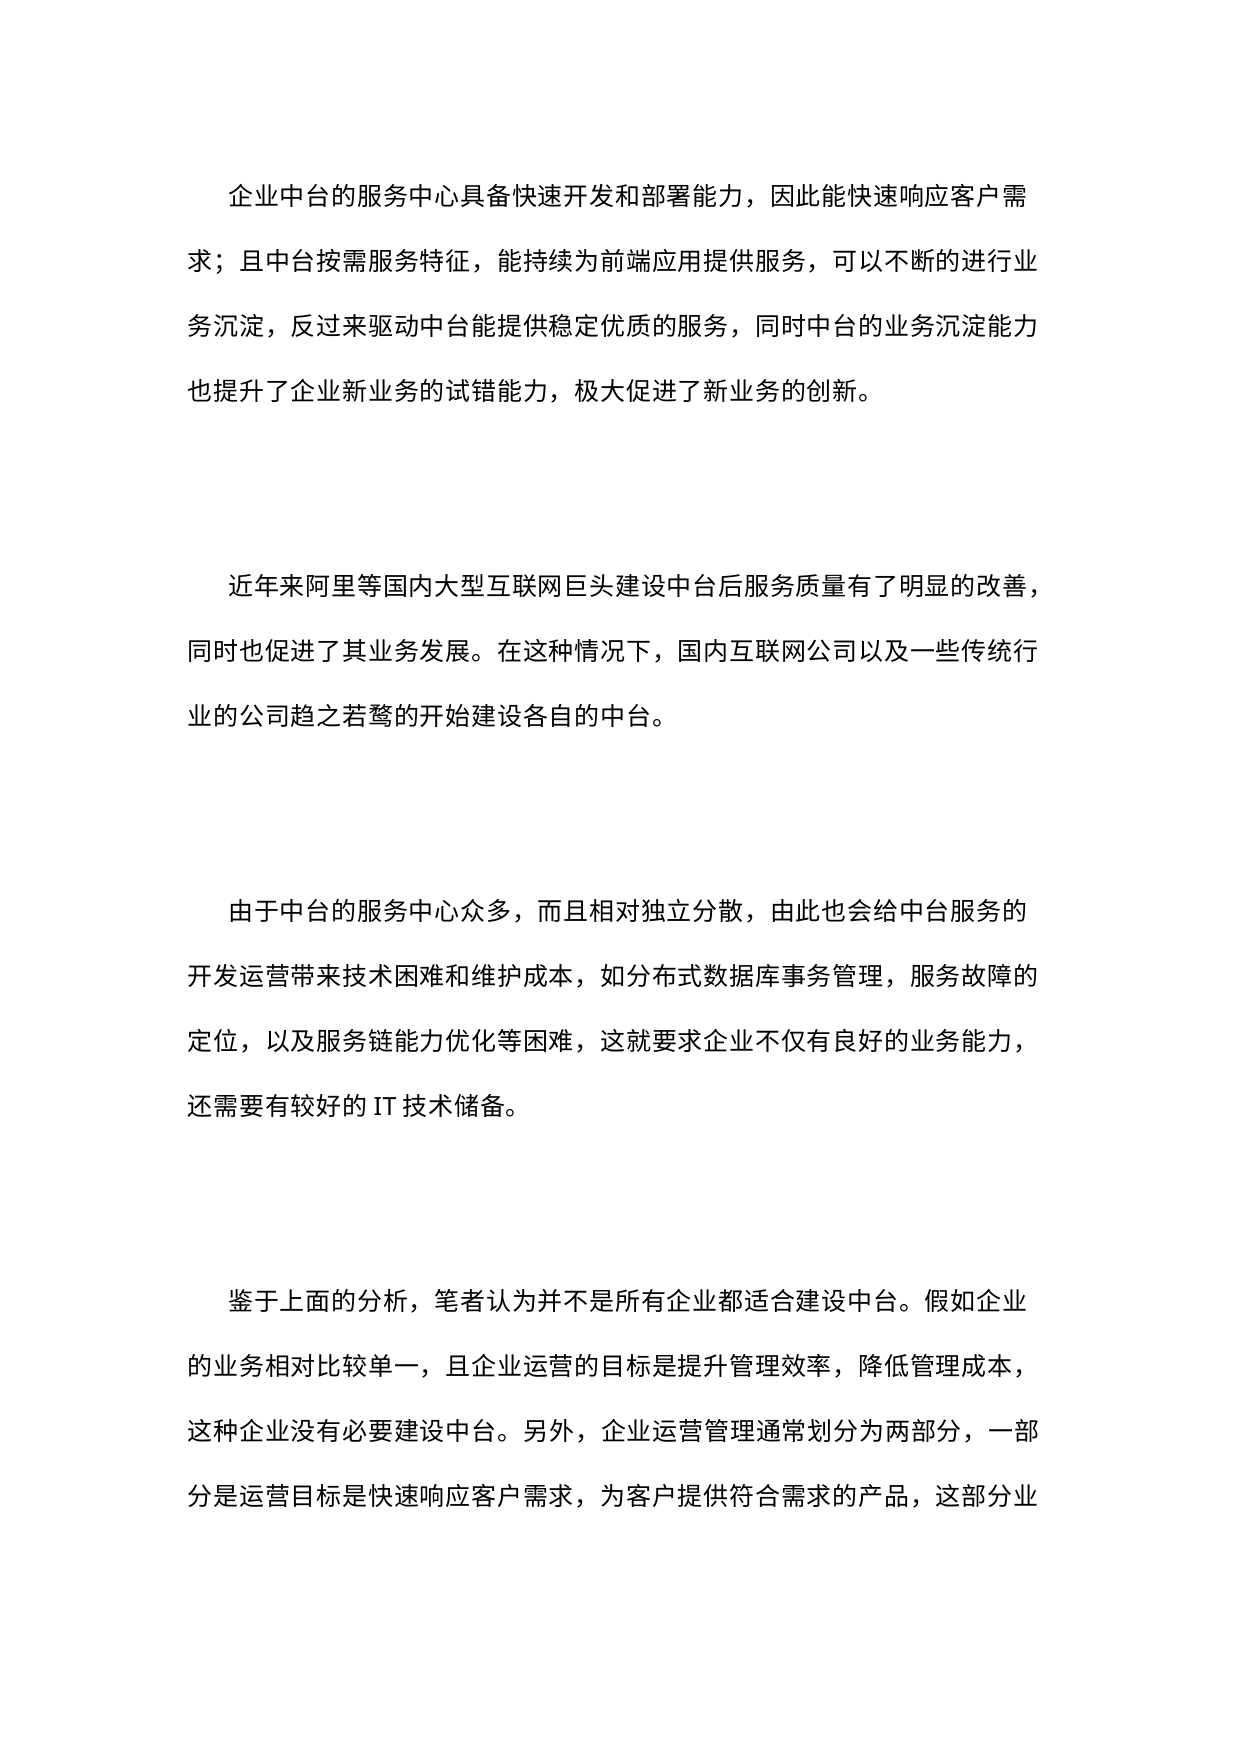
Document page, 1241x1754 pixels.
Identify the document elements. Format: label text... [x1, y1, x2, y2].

text 由于中台的服务中心众多，而且相对独立分散，由此也会给中台服务的开发运营带来技术困难和维护成本，如分布式数据库事务管理，服务故障的定位，以及服务链能力优化等困难，这就要求企业不仅有良好的业务能力，还需要有较好的IT技术储备。 [187, 877, 1053, 1137]
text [187, 1267, 1053, 1527]
text 企业中台的服务中心具备快速开发和部署能力，因此能快速响应客户需求；且中台按需服务特征，能持续为前端应用提供服务，可以不断的进行业务沉淀，反过来驱动中台能提供稳定优质的服务，同时中台的业务沉淀能力也提升了企业新业务的试错能力，极大促进了新业务的创新。 [187, 162, 1053, 422]
text 近年来阿里等国内大型互联网巨头建设中台后服务质量有了明显的改善，同时也促进了其业务发展。在这种情况下，国内互联网公司以及一些传统行业的公司趋之若鹜的开始建设各自的中台。 [187, 552, 1053, 747]
